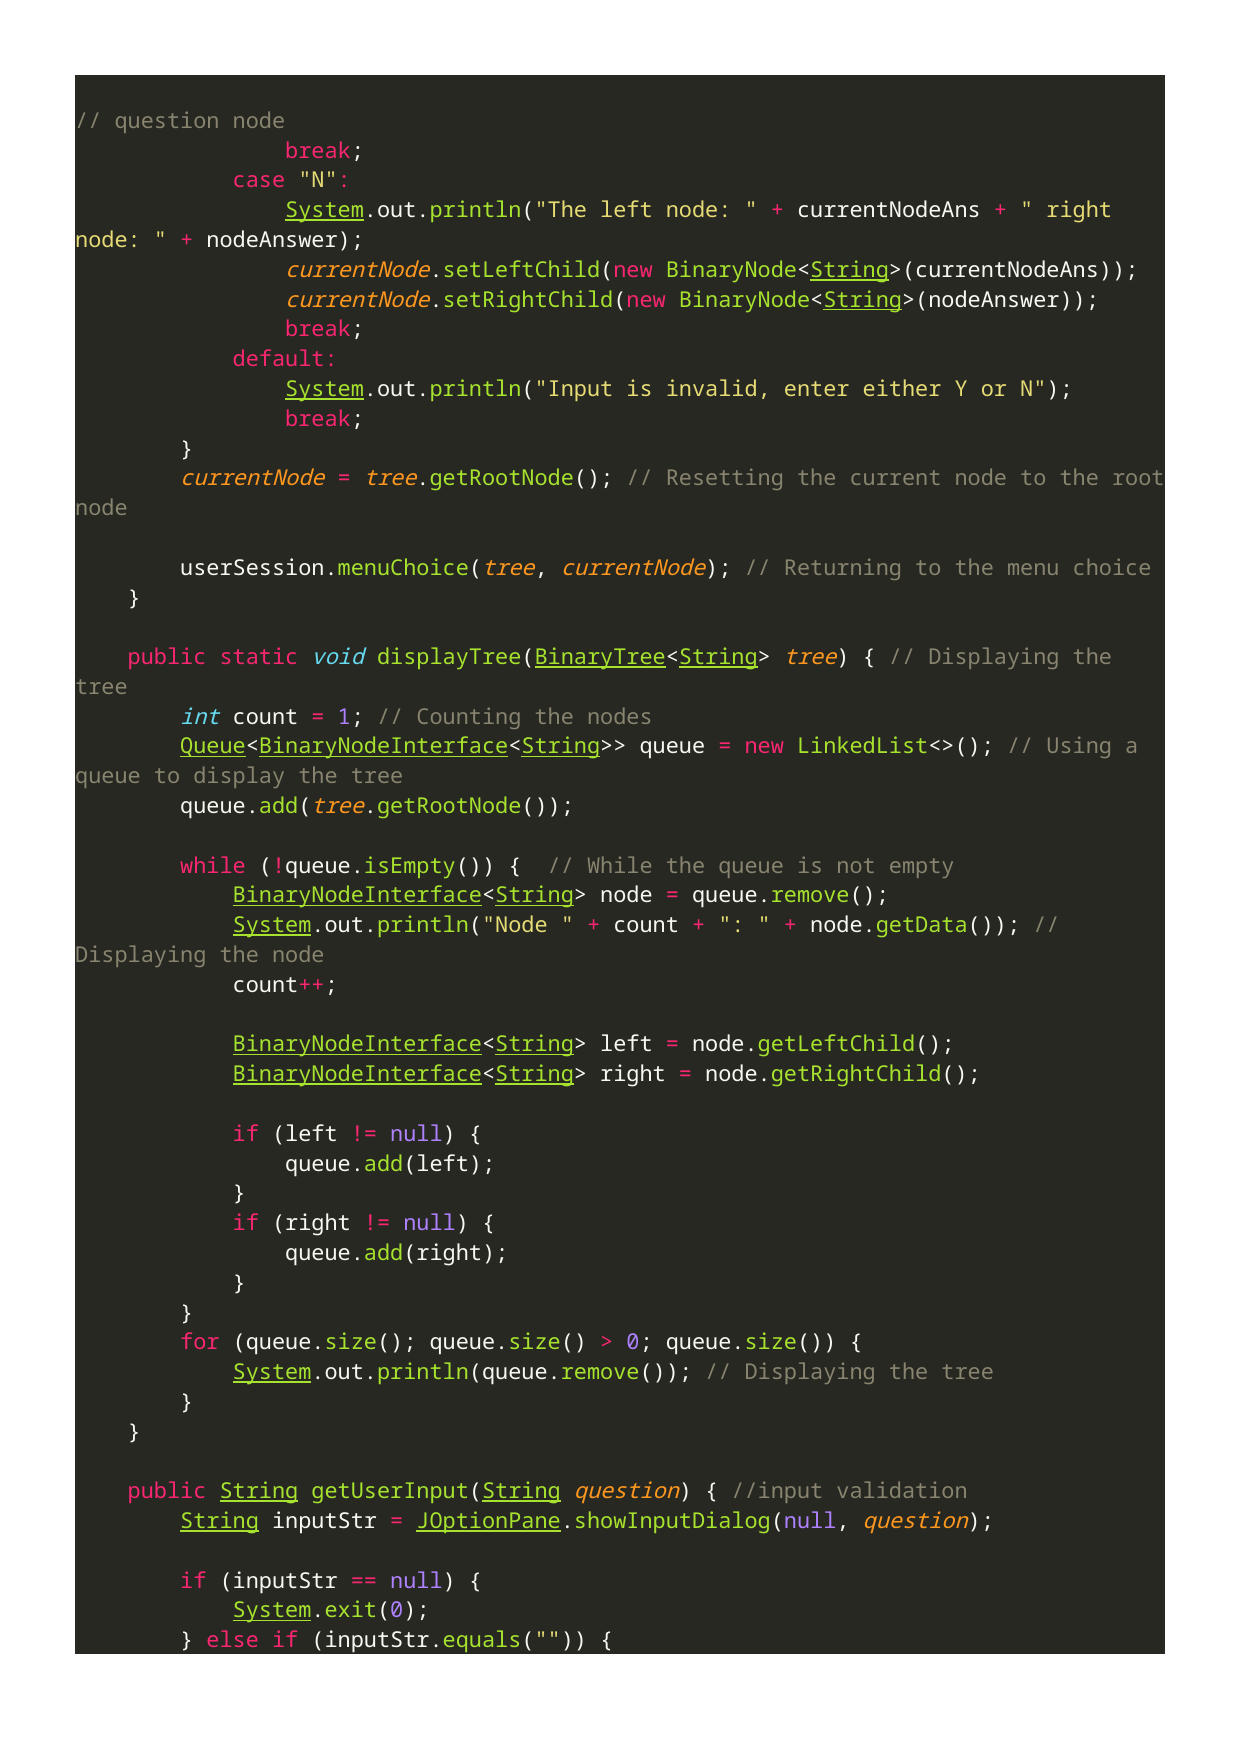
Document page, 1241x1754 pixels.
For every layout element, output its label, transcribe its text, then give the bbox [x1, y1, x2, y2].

text } [75, 1416, 1165, 1445]
text currentNode.setRightChild(new BinaryNode<String>(nodeAnswer)); [75, 283, 1165, 313]
text } [75, 1386, 1165, 1416]
text System.out.println("The left node: " + currentNodeAns + " right node: " + nodeAnswer); [75, 194, 1165, 254]
text BinaryNodeInterface<String> right = node.getRightChild(); [75, 1058, 1165, 1088]
text } [75, 1177, 1165, 1207]
text break; [75, 134, 1165, 164]
text // question node [75, 75, 1165, 134]
text Queue<BinaryNodeInterface<String>> queue = new LinkedList<>(); // Using a queue to display the tree [75, 730, 1165, 790]
text } else if (inputStr.equals("")) { [75, 1624, 1165, 1654]
text if (inputStr == null) { [75, 1564, 1165, 1594]
text } [75, 432, 1165, 462]
text int count = 1; // Counting the nodes [75, 701, 1165, 730]
text } [75, 581, 1165, 611]
text currentNode.setLeftChild(new BinaryNode<String>(currentNodeAns)); [75, 254, 1165, 283]
text } [75, 1296, 1165, 1326]
text if (left != null) { [75, 1118, 1165, 1147]
text currentNode = tree.getRootNode(); // Resetting the current node to the root node [75, 462, 1165, 522]
text if (right != null) { [75, 1207, 1165, 1237]
text default: [75, 343, 1165, 373]
text System.out.println("Node " + count + ": " + node.getData()); // Displaying the node [75, 909, 1165, 969]
text queue.add(left); [75, 1147, 1165, 1177]
text count++; [75, 969, 1165, 998]
text System.out.println(queue.remove()); // Displaying the tree [75, 1356, 1165, 1386]
text public static void displayTree(BinaryTree<String> tree) { // Displaying the tree [75, 641, 1165, 701]
text BinaryNodeInterface<String> left = node.getLeftChild(); [75, 1028, 1165, 1058]
text case "N": [75, 164, 1165, 194]
text public String getUserInput(String question) { //input validation [75, 1475, 1165, 1505]
text System.exit(0); [75, 1594, 1165, 1624]
text while (!queue.isEmpty()) { // While the queue is not empty [75, 849, 1165, 879]
text break; [75, 313, 1165, 343]
text userSession.menuChoice(tree, currentNode); // Returning to the menu choice [75, 552, 1165, 581]
text BinaryNodeInterface<String> node = queue.remove(); [75, 879, 1165, 909]
text String inputStr = JOptionPane.showInputDialog(null, question); [75, 1505, 1165, 1535]
text break; [75, 403, 1165, 432]
text queue.add(tree.getRootNode()); [75, 790, 1165, 820]
text } [75, 1267, 1165, 1296]
text System.out.println("Input is invalid, enter either Y or N"); [75, 373, 1165, 403]
text queue.add(right); [75, 1237, 1165, 1267]
text for (queue.size(); queue.size() > 0; queue.size()) { [75, 1326, 1165, 1356]
